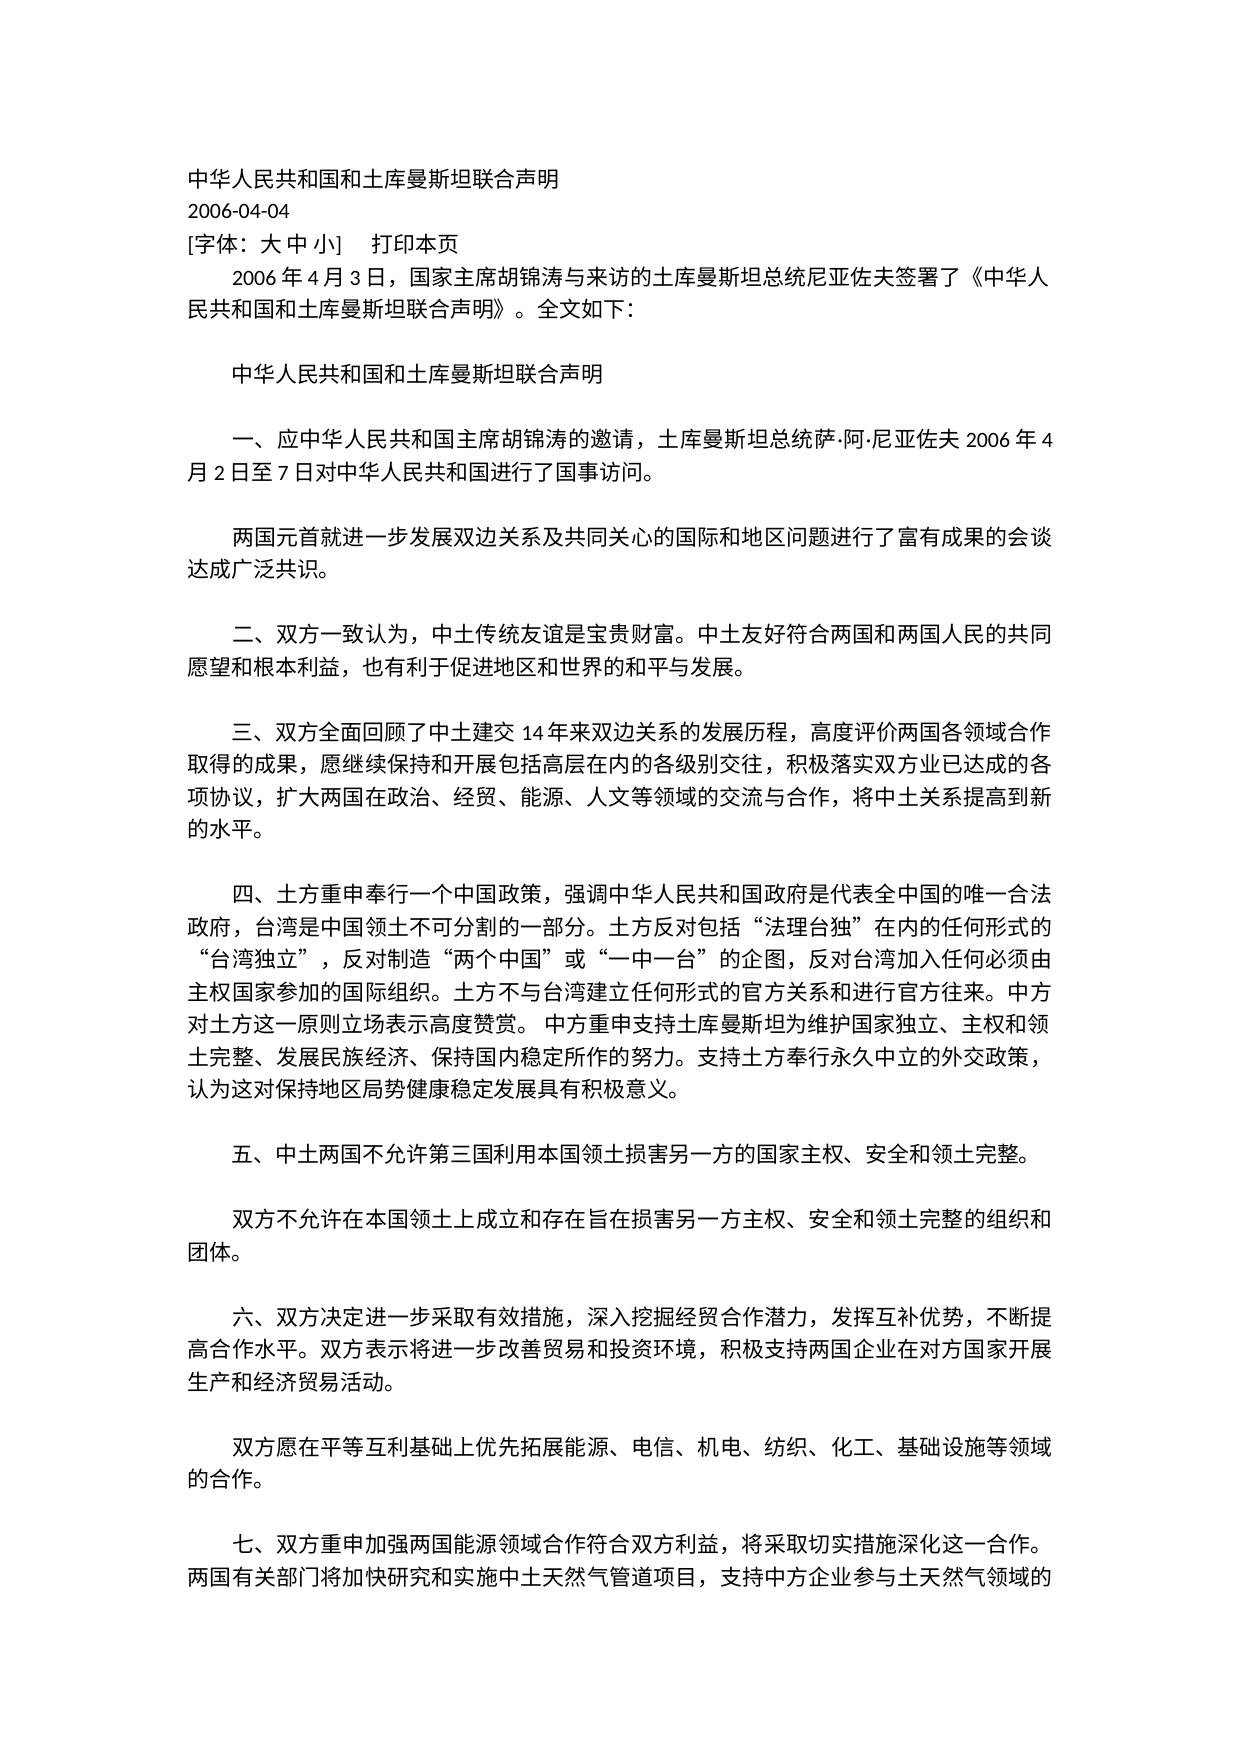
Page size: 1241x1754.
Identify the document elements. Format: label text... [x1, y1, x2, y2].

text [187, 1527, 1053, 1592]
text 中华人民共和国和土库曼斯坦联合声明 [187, 357, 1053, 389]
text [字体：大 中 小] 打印本页 [187, 227, 1053, 259]
text 双方不允许在本国领土上成立和存在旨在损害另一方主权、安全和领土完整的组织和团体。 [187, 1202, 1053, 1267]
text 四、土方重申奉行一个中国政策，强调中华人民共和国政府是代表全中国的唯一合法政府，台湾是中国领土不可分割的一部分。土方反对包括“法理台独”在内的任何形式的“台湾独立”，反对制造“两个中国”或“一中一台”的企图，反对台湾加入任何必须由主权国家参加的国际组织。土方不与台湾建立任何形式的官方关系和进行官方往来。中方对土方这一原则立场表示高度赞赏。 中方重申支持土库曼斯坦为维护国家独立、主权和领土完整、发展民族经济、保持国内稳定所作的努力。支持土方奉行永久中立的外交政策，认为这对保持地区局势健康稳定发展具有积极意义。 [187, 877, 1053, 1104]
text 两国元首就进一步发展双边关系及共同关心的国际和地区问题进行了富有成果的会谈，达成广泛共识。 [187, 519, 1053, 584]
text 二、双方一致认为，中土传统友谊是宝贵财富。中土友好符合两国和两国人民的共同愿望和根本利益，也有利于促进地区和世界的和平与发展。 [187, 617, 1053, 682]
text 双方愿在平等互利基础上优先拓展能源、电信、机电、纺织、化工、基础设施等领域的合作。 [187, 1429, 1053, 1494]
text 三、双方全面回顾了中土建交14年来双边关系的发展历程，高度评价两国各领域合作取得的成果，愿继续保持和开展包括高层在内的各级别交往，积极落实双方业已达成的各项协议，扩大两国在政治、经贸、能源、人文等领域的交流与合作，将中土关系提高到新的水平。 [187, 714, 1053, 844]
text 一、应中华人民共和国主席胡锦涛的邀请，土库曼斯坦总统萨·阿·尼亚佐夫2006年4月2日至7日对中华人民共和国进行了国事访问。 [187, 422, 1053, 487]
text 六、双方决定进一步采取有效措施，深入挖掘经贸合作潜力，发挥互补优势，不断提高合作水平。双方表示将进一步改善贸易和投资环境，积极支持两国企业在对方国家开展生产和经济贸易活动。 [187, 1299, 1053, 1397]
text 中华人民共和国和土库曼斯坦联合声明 [187, 162, 1053, 194]
text 2006-04-04 [187, 194, 1053, 227]
text 2006年4月3日，国家主席胡锦涛与来访的土库曼斯坦总统尼亚佐夫签署了《中华人民共和国和土库曼斯坦联合声明》。全文如下： [187, 259, 1053, 324]
text 五、中土两国不允许第三国利用本国领土损害另一方的国家主权、安全和领土完整。 [187, 1137, 1053, 1169]
